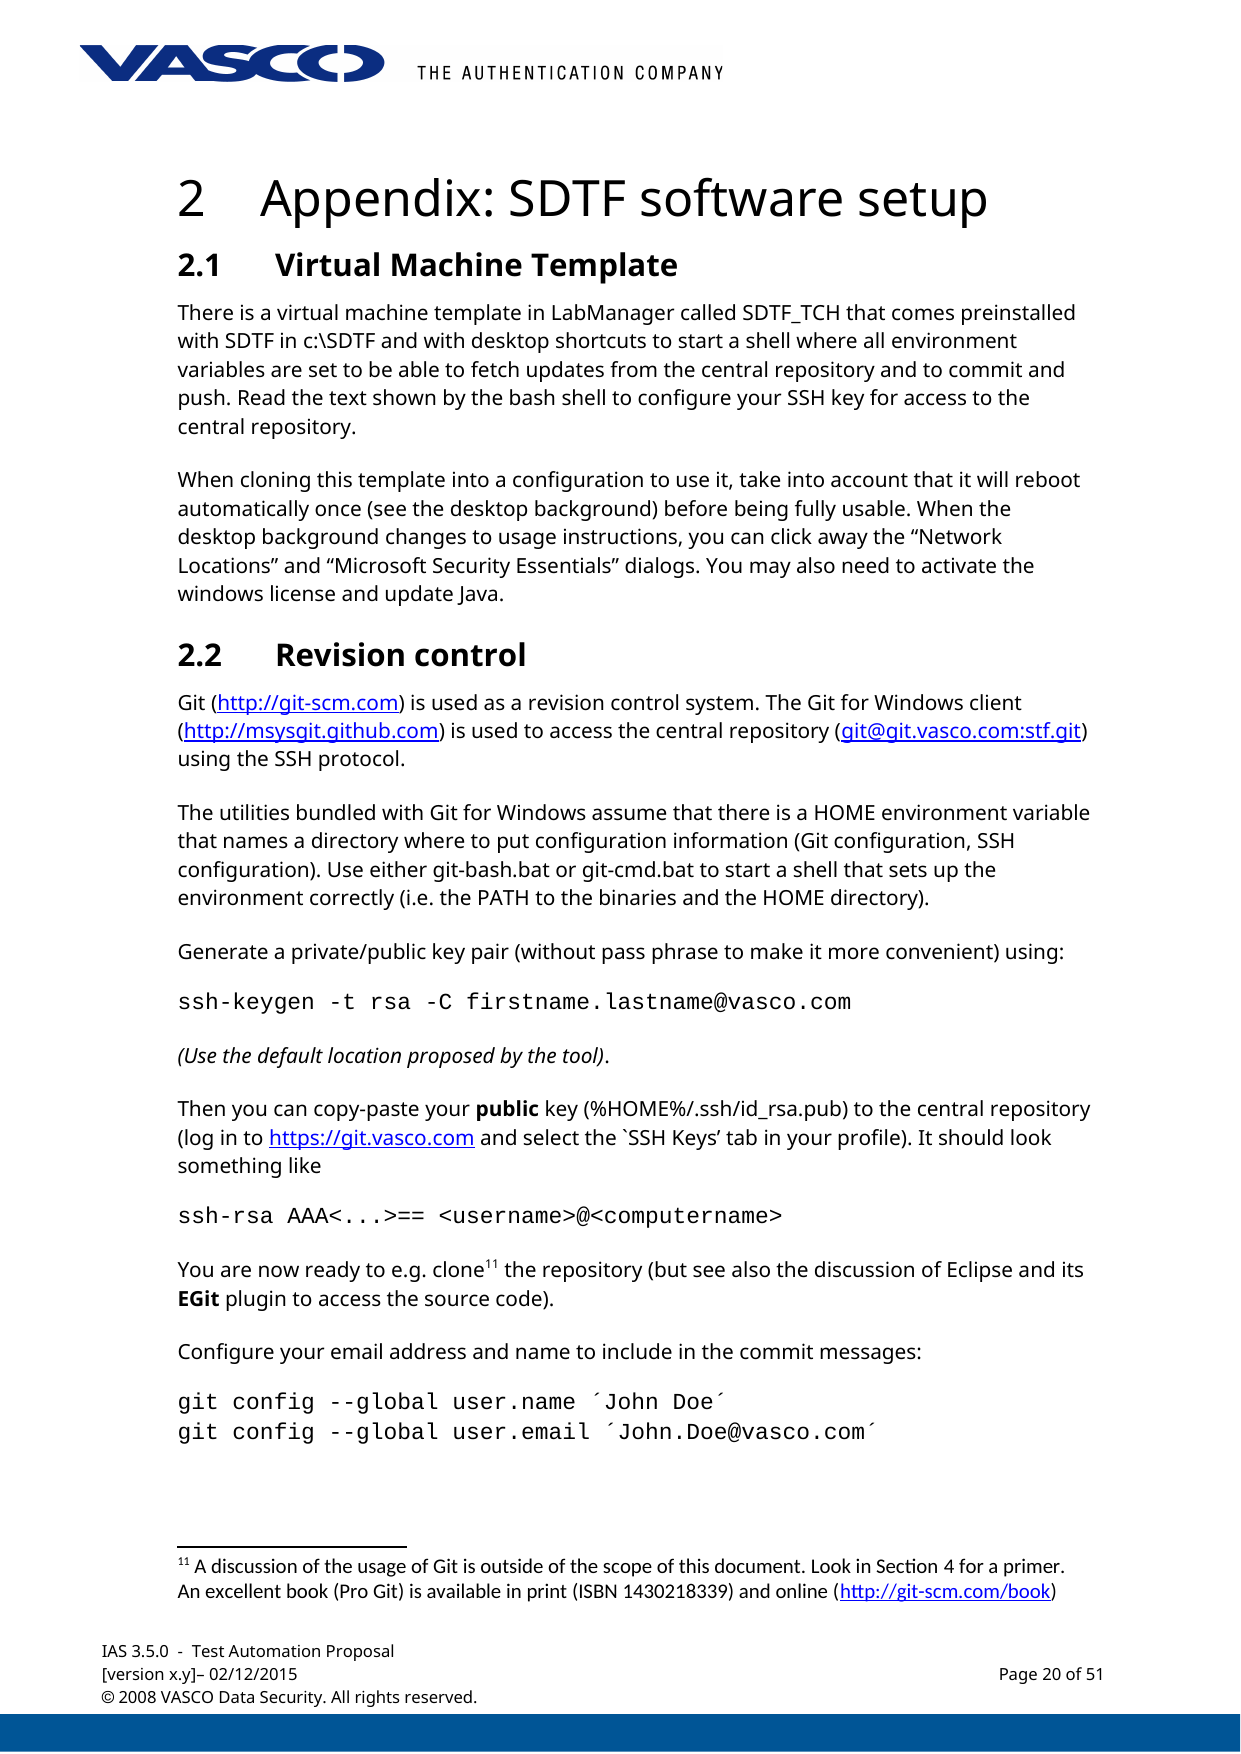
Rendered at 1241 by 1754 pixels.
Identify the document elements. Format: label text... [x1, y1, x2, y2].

subtitle Revision control [177, 633, 1092, 675]
text When cloning this template into a configuration to use it, take into account that it will reboot automatically once (see the desktop background) before being fully usable. When the desktop background changes to usage instructions, you can click away the “Network Locations” and “Microsoft Security Essentials” dialogs. You may also need to activate the windows license and update Java. [177, 465, 1092, 608]
subtitle Virtual Machine Template [177, 243, 1092, 286]
text Configure your email address and name to include in the commit messages: [177, 1337, 1092, 1366]
text There is a virtual machine template in LabManager called SDTF_TCH that comes preinstalled with SDTF in c:\SDTF and with desktop shortcuts to start a shell where all environment variables are set to be able to fetch updates from the central repository and to commit and push. Read the text shown by the bash shell to configure your SSH key for access to the central repository. [177, 298, 1092, 440]
text git config --global user.name ´John Doe´ git config --global user.email ´John.Doe@vasco.com´ [177, 1391, 1092, 1446]
text Git (http://git-scm.com) is used as a revision control system. The Git for Windows client (http://msysgit.github.com) is used to access the central repository (git@git.vasco.com:stf.git) using the SSH protocol. [177, 688, 1092, 773]
text (Use the default location proposed by the tool). [177, 1041, 1092, 1069]
text The utilities bundled with Git for Windows assume that there is a HOME environment variable that names a directory where to put configuration information (Git configuration, SSH configuration). Use either git-bash.bat or git-cmd.bat to start a shell that sets up the environment correctly (i.e. the PATH to the binaries and the HOME directory). [177, 798, 1092, 912]
text Generate a private/public key pair (without pass phrase to make it more convenient) using: [177, 937, 1092, 965]
text You are now ready to e.g. clone the repository (but see also the discussion of Eclipse and its EGit plugin to access the source code). [177, 1255, 1092, 1312]
text ssh-rsa AAA<...>== <username>@<computername> [177, 1204, 1092, 1231]
subtitle Appendix: SDTF software setup [177, 162, 1092, 231]
text Then you can copy-paste your public key (%HOME%/.ssh/id_rsa.pub) to the central repository (log in to https://git.vasco.com and select the `SSH Keys’ tab in your profile). It should look something like [177, 1094, 1092, 1179]
text ssh-keygen -t rsa -C firstname.lastname@vasco.com [177, 990, 1092, 1016]
picture [79, 45, 723, 82]
